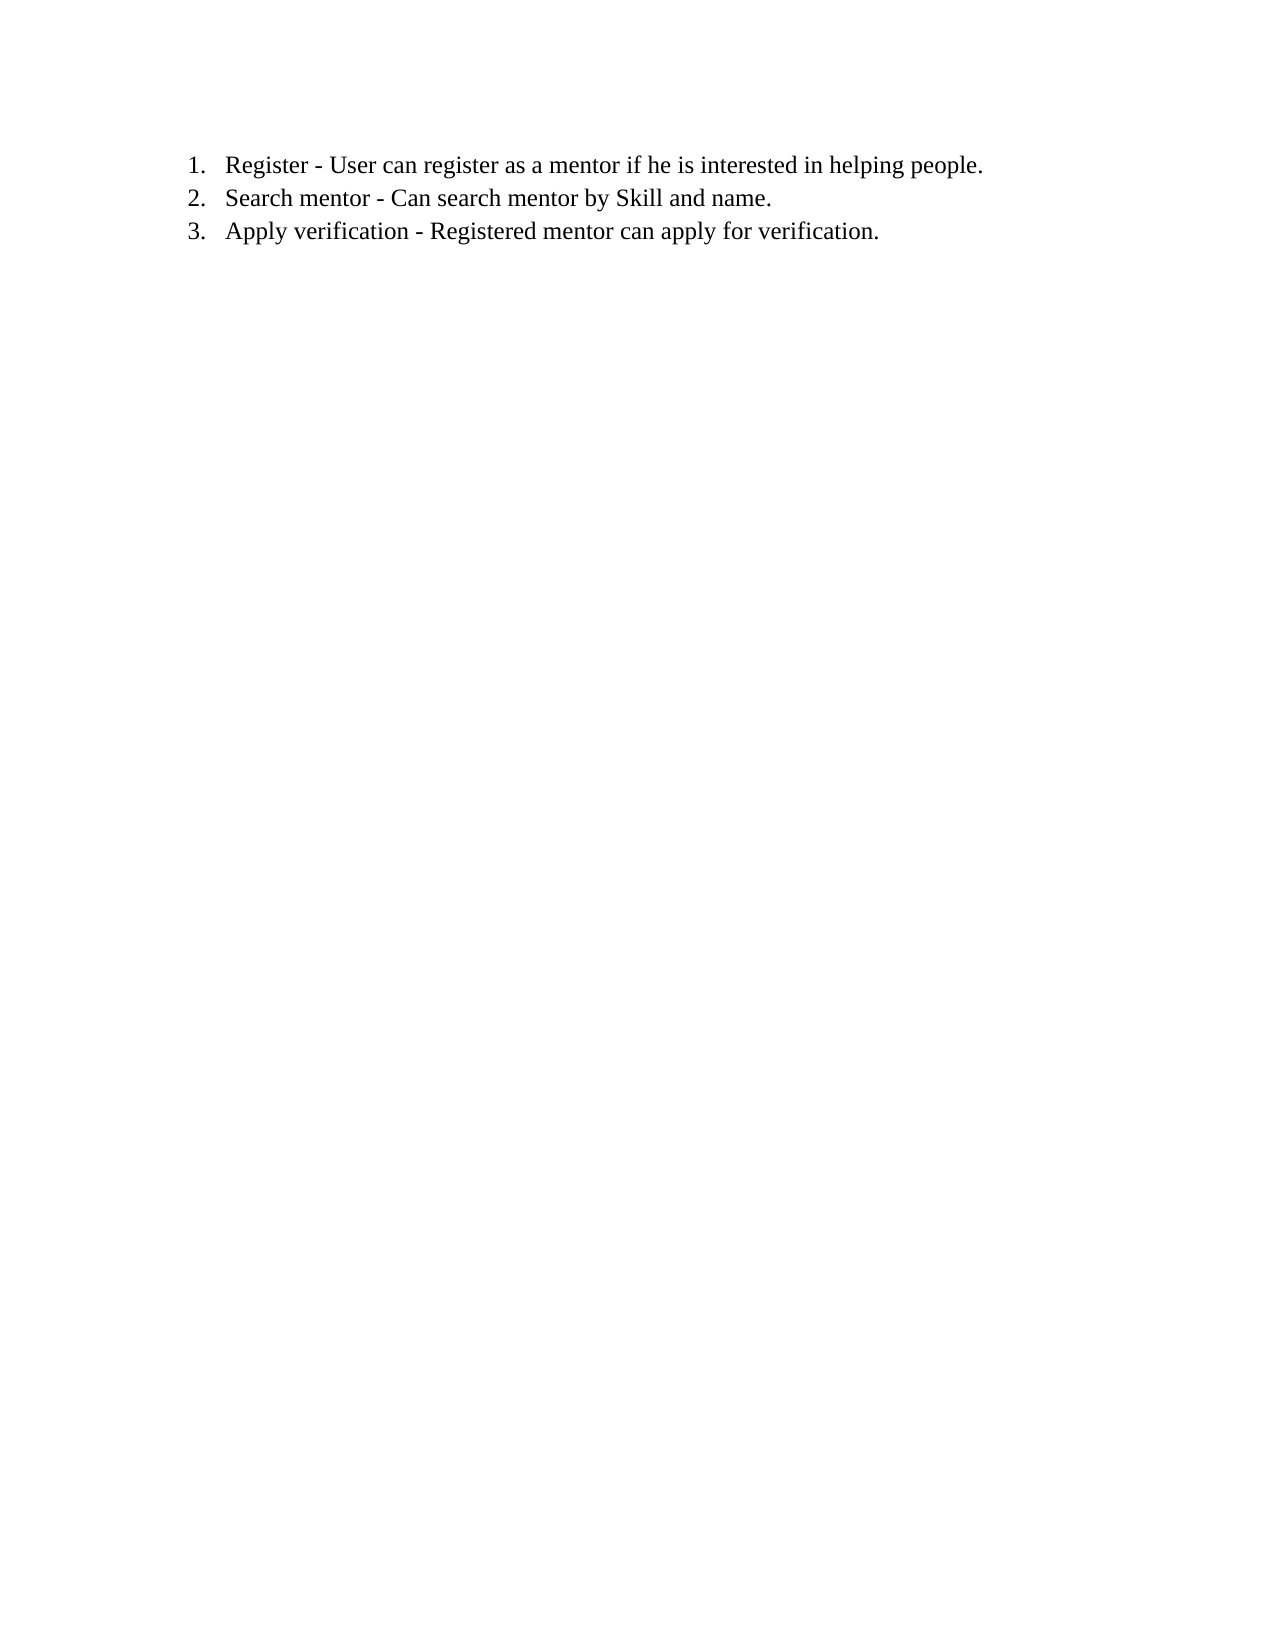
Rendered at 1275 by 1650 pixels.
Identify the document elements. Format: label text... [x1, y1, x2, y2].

list Search mentor - Can search mentor by Skill and name. [187, 183, 1125, 212]
list Register - User can register as a mentor if he is interested in helping people. [187, 150, 1125, 179]
list Apply verification - Registered mentor can apply for verification. [187, 216, 1125, 245]
